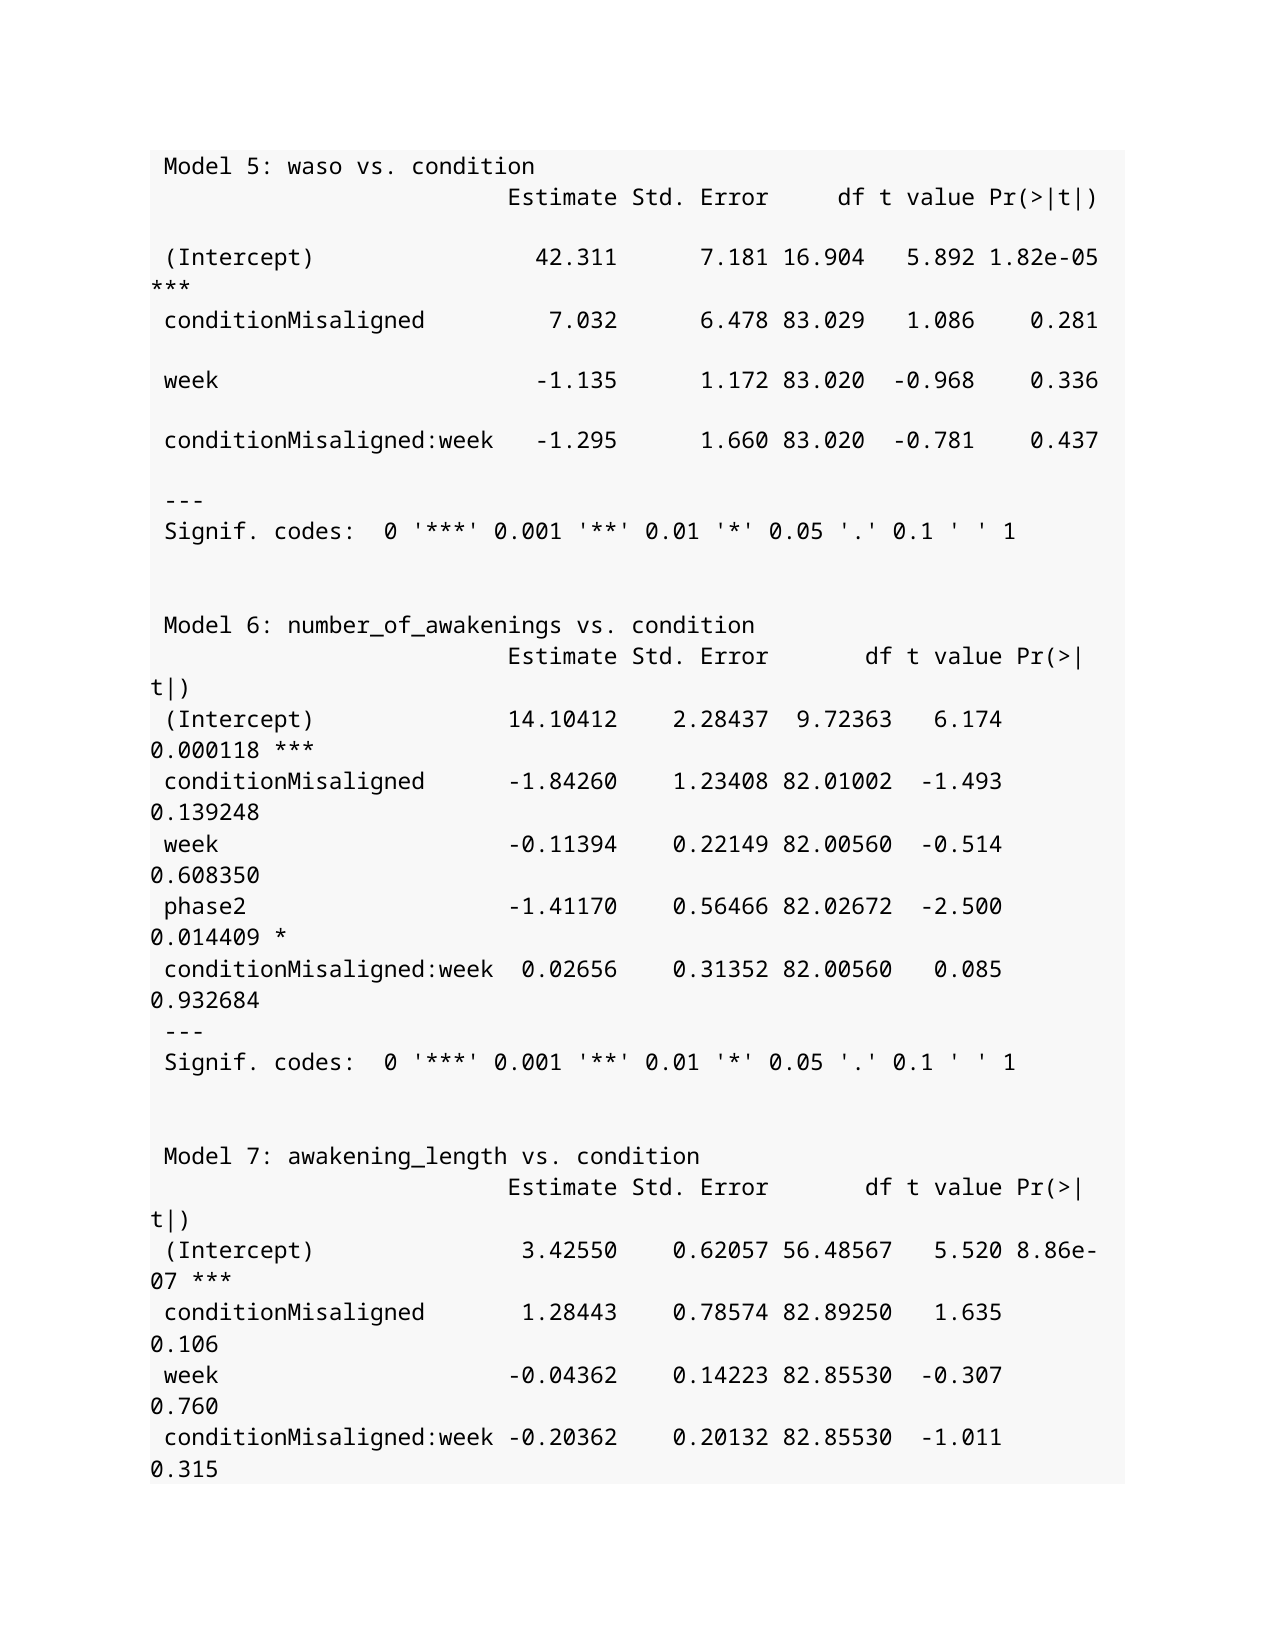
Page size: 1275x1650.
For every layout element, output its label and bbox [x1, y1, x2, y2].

text [150, 150, 1125, 1484]
